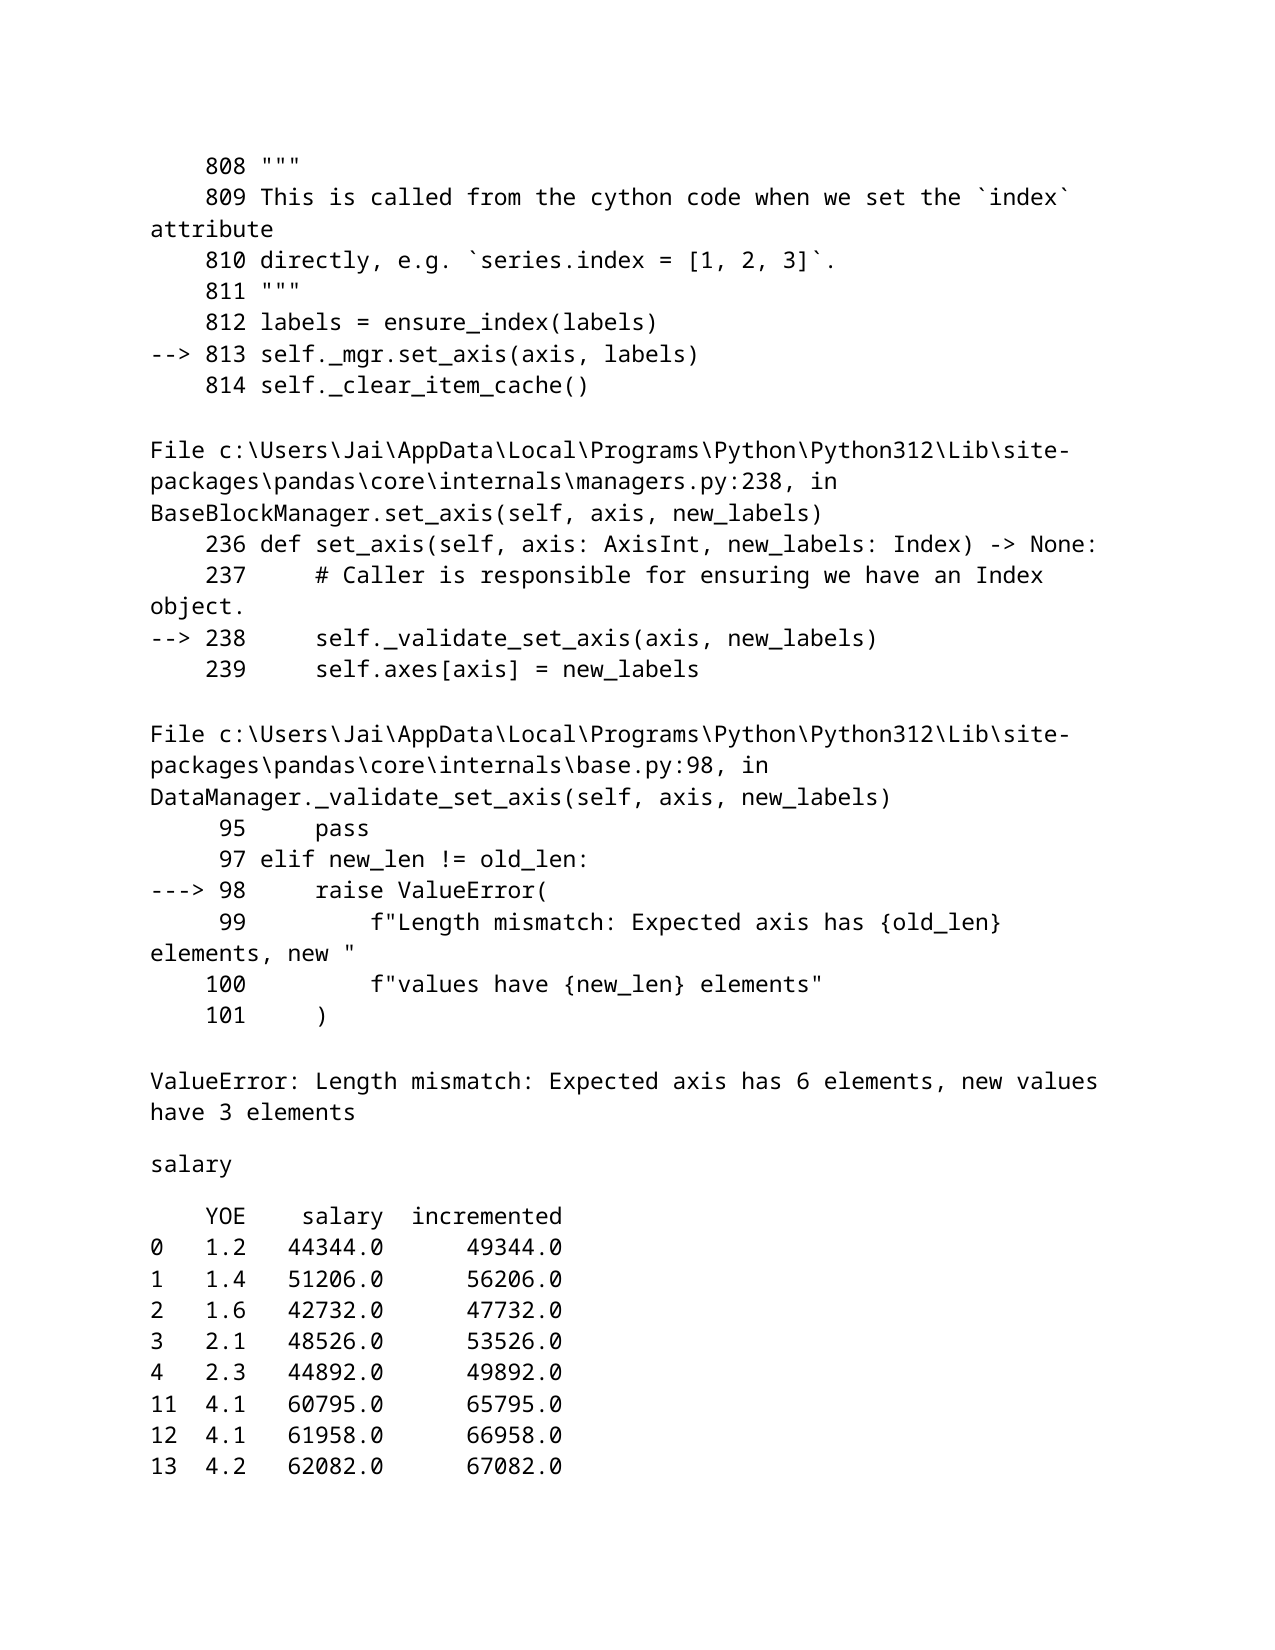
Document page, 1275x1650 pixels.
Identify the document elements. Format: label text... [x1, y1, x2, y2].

text salary [150, 1148, 1125, 1179]
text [150, 1200, 1125, 1481]
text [150, 150, 1125, 1127]
